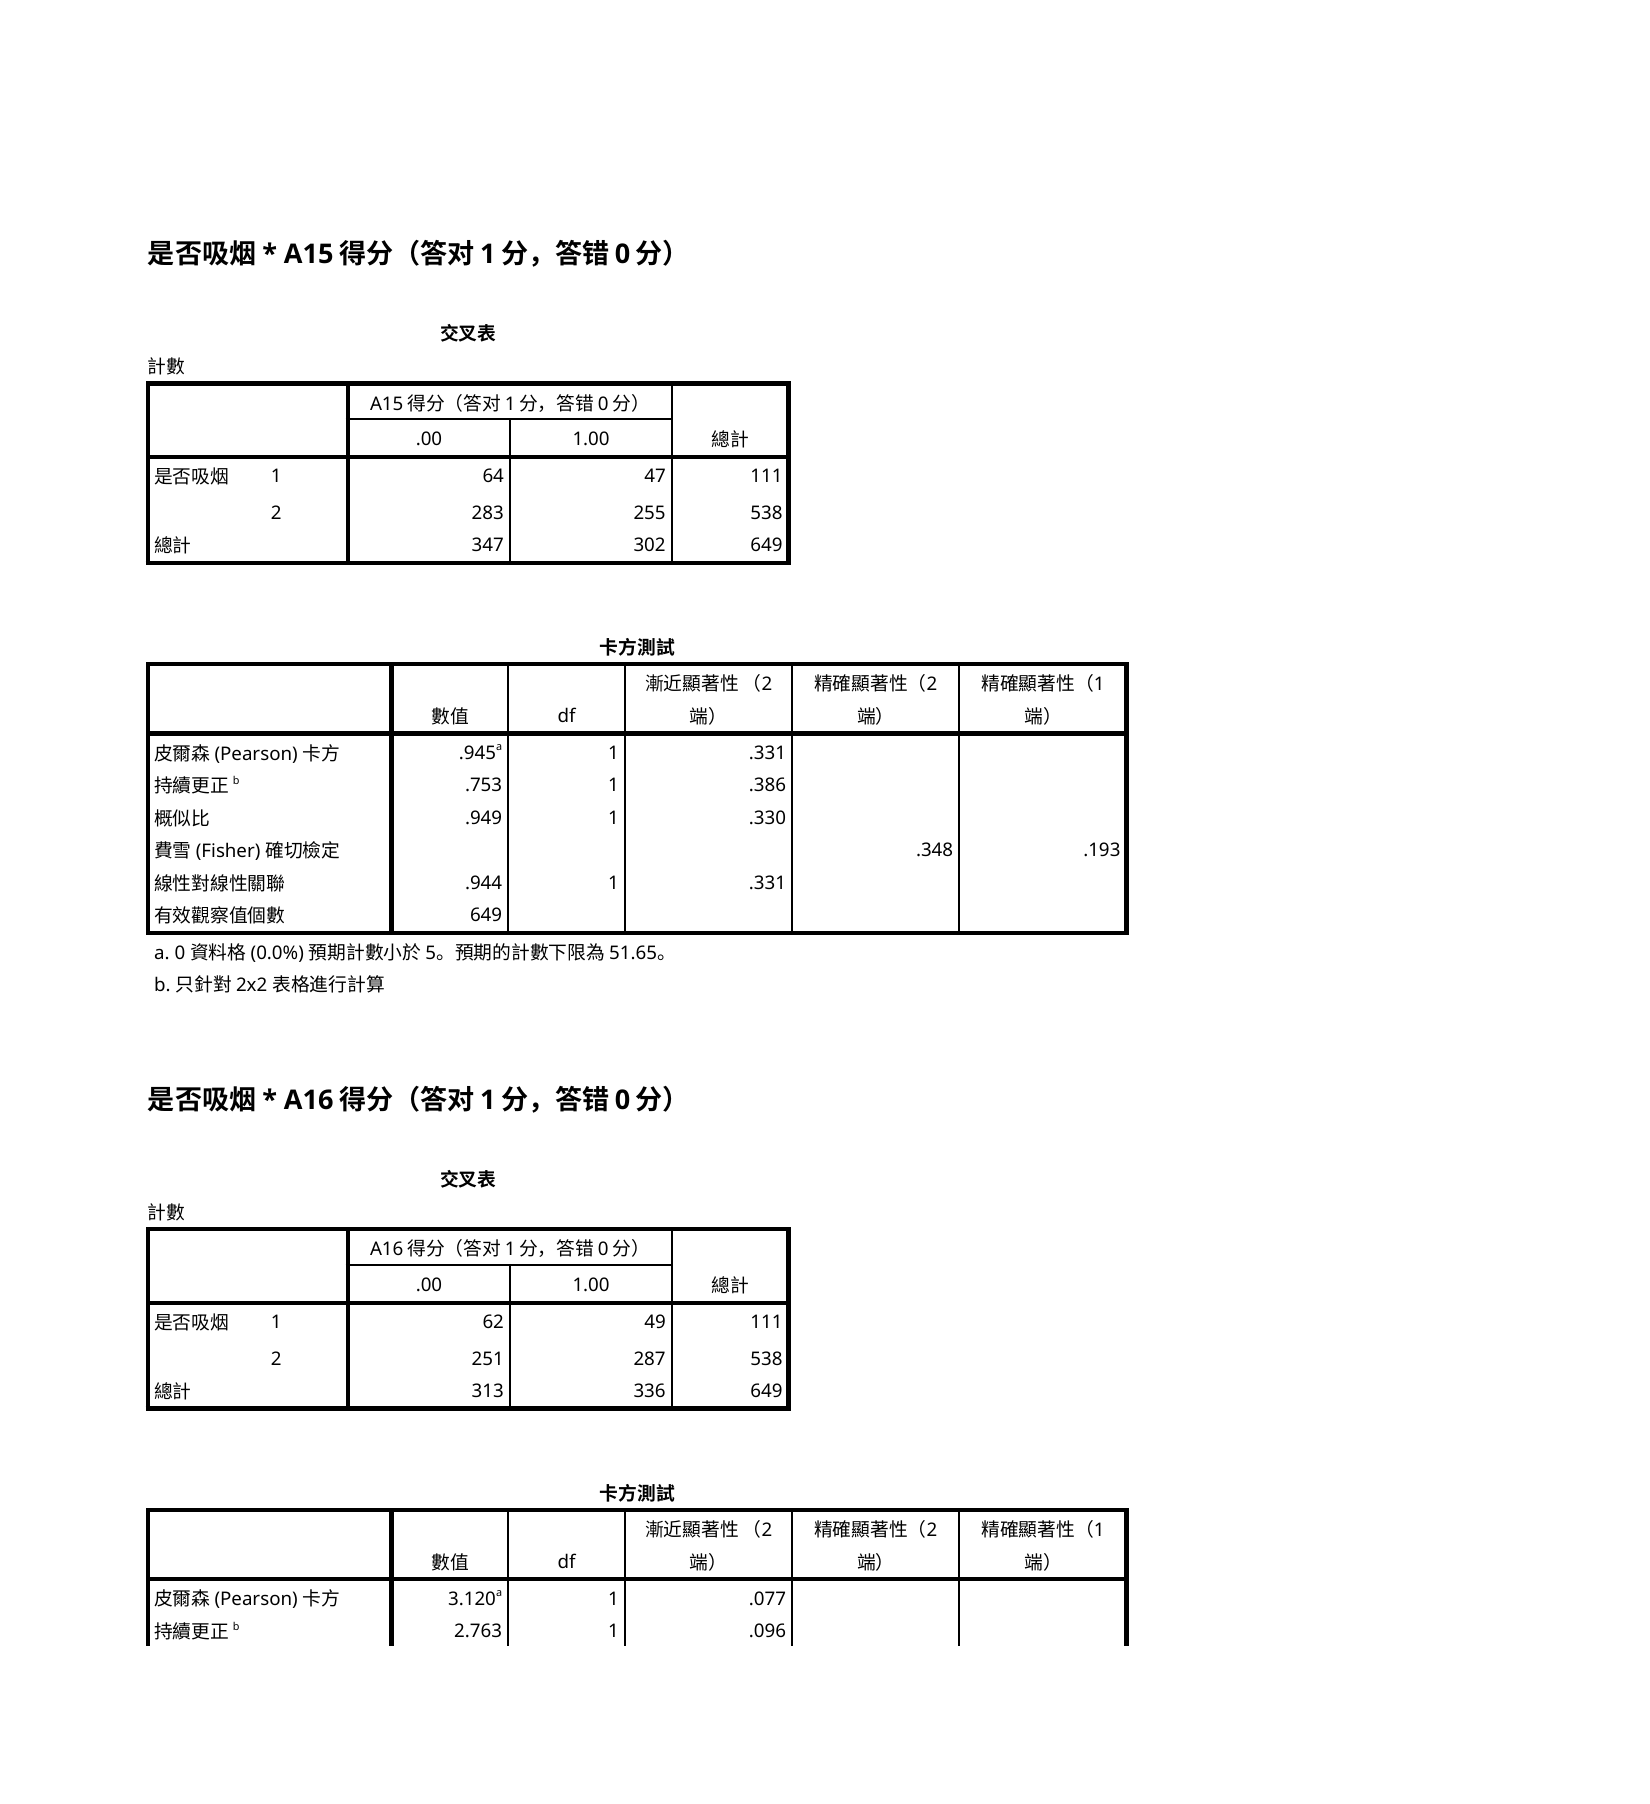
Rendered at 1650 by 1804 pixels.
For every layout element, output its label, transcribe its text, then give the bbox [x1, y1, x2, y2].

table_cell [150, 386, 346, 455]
text 是否吸烟 * A15得分（答对1分，答错0分） [148, 219, 1502, 284]
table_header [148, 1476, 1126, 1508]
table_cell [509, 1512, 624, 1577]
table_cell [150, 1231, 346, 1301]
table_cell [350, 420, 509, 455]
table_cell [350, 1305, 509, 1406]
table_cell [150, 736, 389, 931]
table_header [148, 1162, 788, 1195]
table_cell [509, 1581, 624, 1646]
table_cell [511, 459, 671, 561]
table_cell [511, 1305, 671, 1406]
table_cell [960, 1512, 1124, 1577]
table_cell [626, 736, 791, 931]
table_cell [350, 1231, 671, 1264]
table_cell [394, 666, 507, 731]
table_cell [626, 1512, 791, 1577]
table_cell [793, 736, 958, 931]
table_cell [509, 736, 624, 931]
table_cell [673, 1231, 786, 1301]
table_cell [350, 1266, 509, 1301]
text 是否吸烟 * A16得分（答对1分，答错0分） [148, 1065, 1502, 1130]
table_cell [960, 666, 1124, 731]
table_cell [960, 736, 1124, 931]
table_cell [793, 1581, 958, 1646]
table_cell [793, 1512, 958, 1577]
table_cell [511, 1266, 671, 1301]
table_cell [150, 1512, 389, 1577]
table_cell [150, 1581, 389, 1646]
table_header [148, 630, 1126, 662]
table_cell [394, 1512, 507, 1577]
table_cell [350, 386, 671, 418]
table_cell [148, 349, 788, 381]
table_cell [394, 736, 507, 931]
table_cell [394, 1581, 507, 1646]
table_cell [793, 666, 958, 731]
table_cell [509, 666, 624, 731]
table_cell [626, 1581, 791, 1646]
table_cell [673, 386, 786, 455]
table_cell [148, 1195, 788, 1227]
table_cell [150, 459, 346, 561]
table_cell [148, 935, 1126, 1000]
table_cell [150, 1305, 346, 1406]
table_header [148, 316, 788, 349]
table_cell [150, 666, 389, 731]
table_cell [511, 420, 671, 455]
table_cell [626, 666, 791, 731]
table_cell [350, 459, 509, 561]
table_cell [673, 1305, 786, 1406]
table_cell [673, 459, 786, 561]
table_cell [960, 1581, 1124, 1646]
